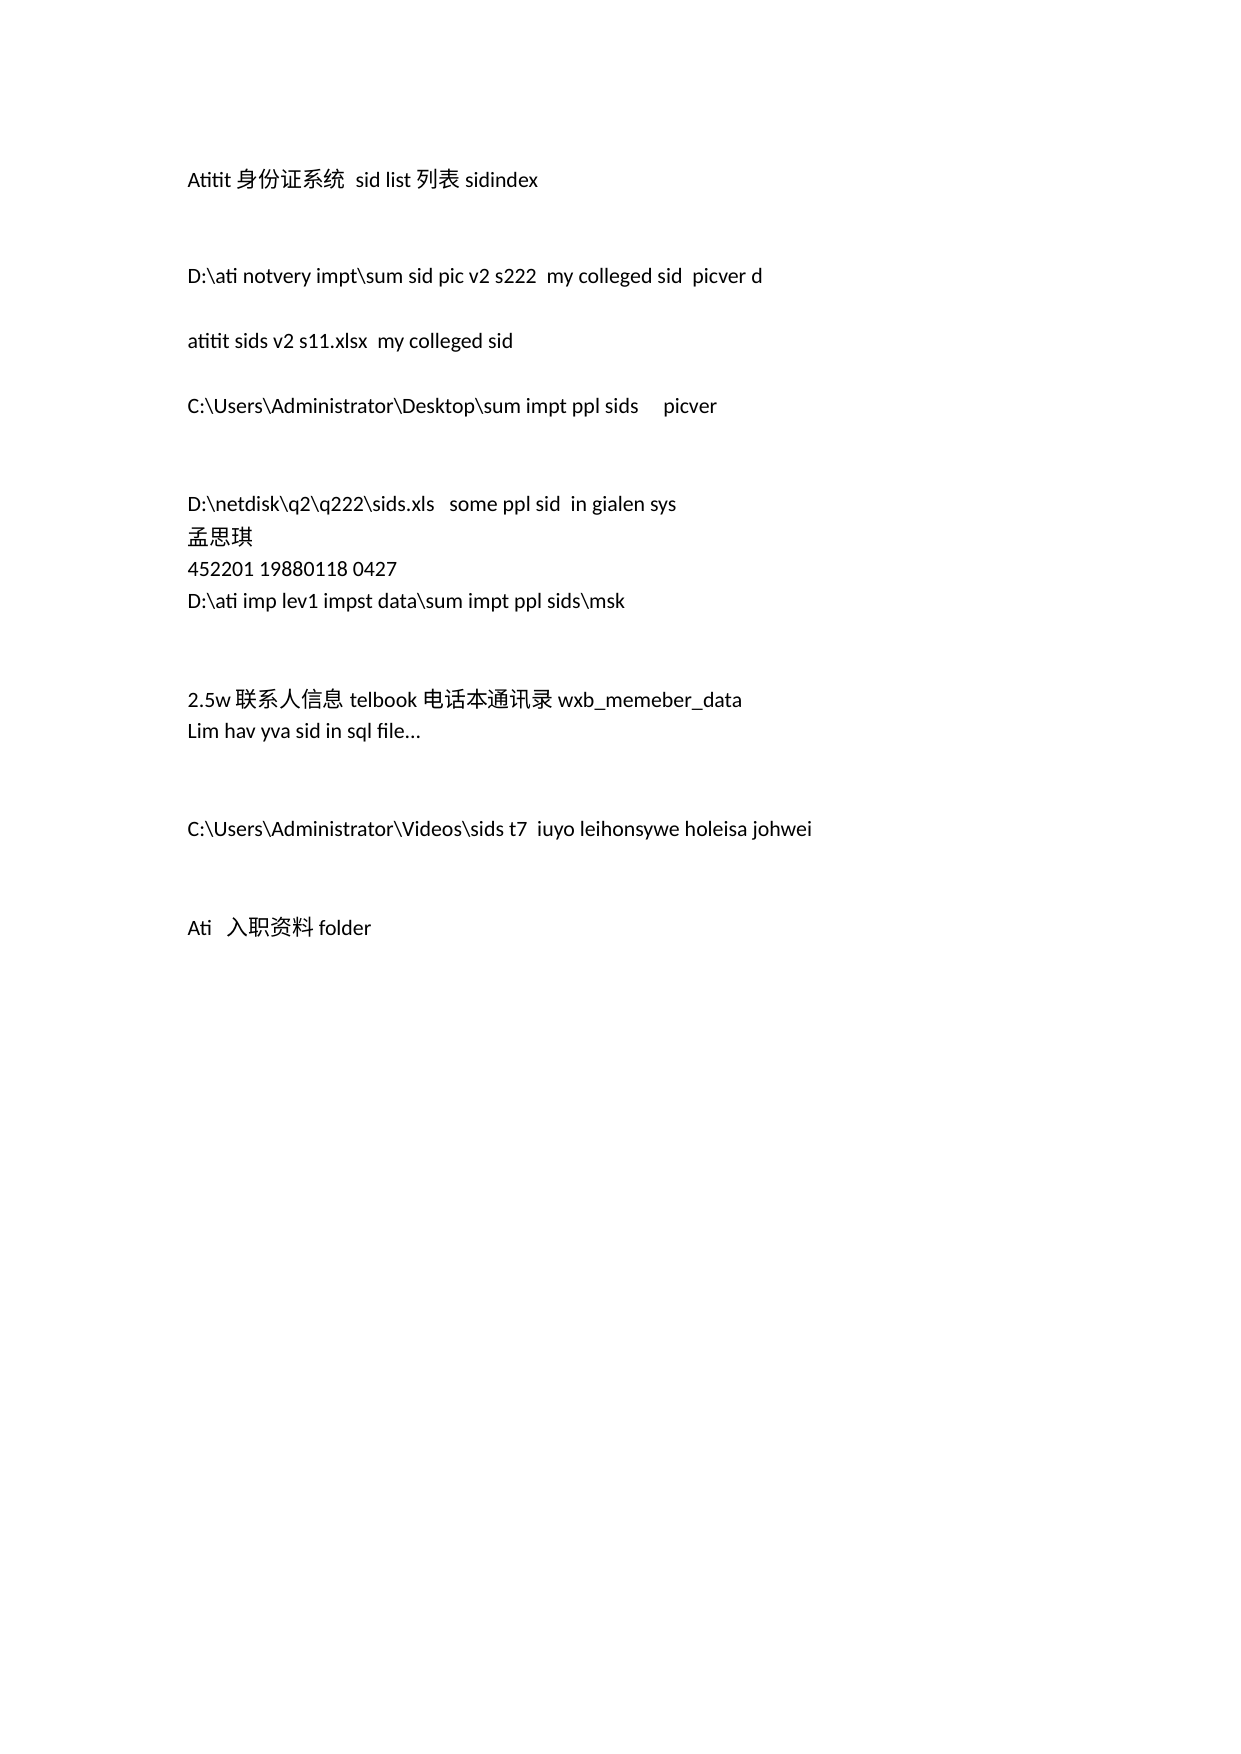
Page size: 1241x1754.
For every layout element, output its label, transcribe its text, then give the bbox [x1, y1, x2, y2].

text 孟思琪 [187, 519, 1053, 552]
text D:\ati notvery impt\sum sid pic v2 s222 my colleged sid picver d [187, 259, 1053, 292]
text Atitit 身份证系统 sid list 列表 sidindex [187, 162, 1053, 194]
text 2.5w联系人信息 telbook 电话本通讯录wxb_memeber_data [187, 682, 1053, 714]
text Ati 入职资料folder [187, 909, 1053, 942]
text C:\Users\Administrator\Desktop\sum impt ppl sids picver [187, 389, 1053, 422]
text D:\netdisk\q2\q222\sids.xls some ppl sid in gialen sys [187, 487, 1053, 519]
text Lim hav yva sid in sql file... [187, 714, 1053, 747]
text 452201 19880118 0427 [187, 552, 1053, 584]
text D:\ati imp lev1 impst data\sum impt ppl sids\msk [187, 584, 1053, 617]
text atitit sids v2 s11.xlsx my colleged sid [187, 324, 1053, 357]
text C:\Users\Administrator\Videos\sids t7 iuyo leihonsywe holeisa johwei [187, 812, 1053, 844]
